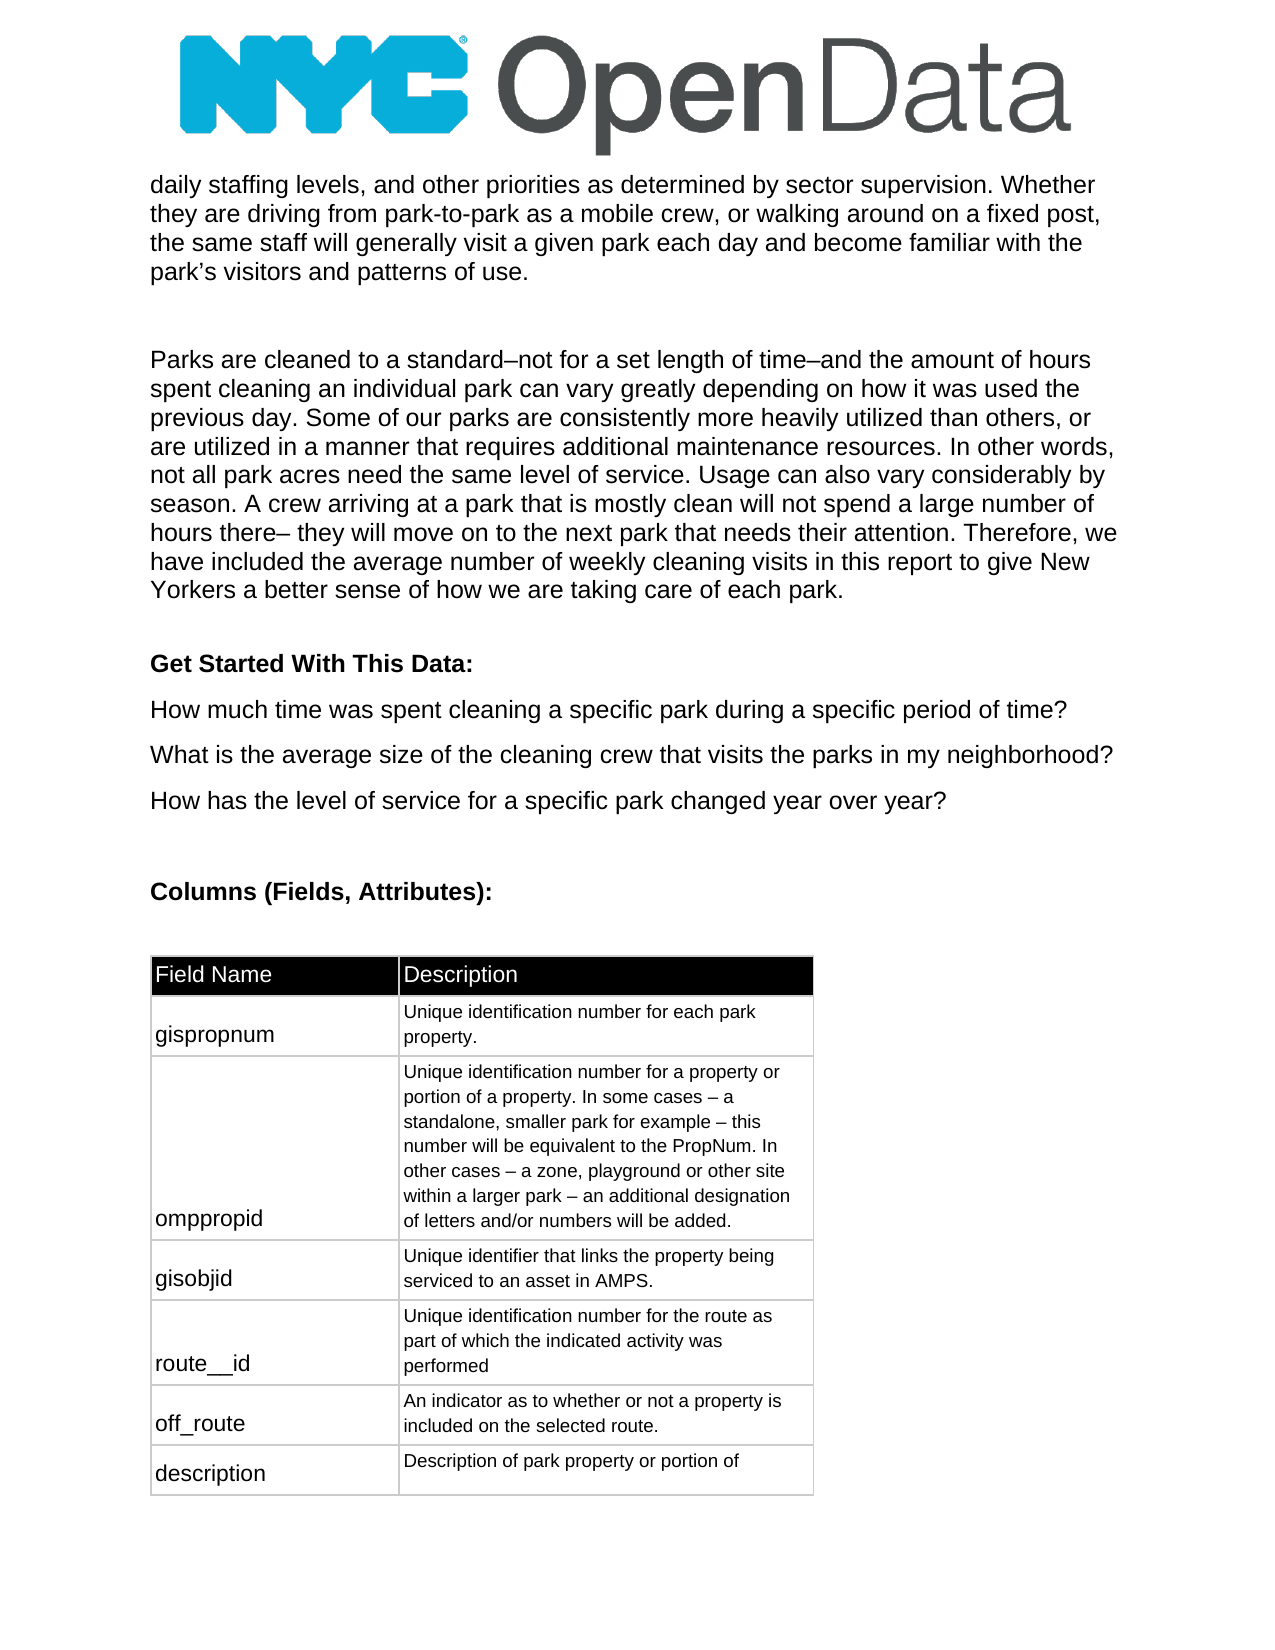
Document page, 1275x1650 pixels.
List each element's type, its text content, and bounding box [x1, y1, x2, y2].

text How has the level of service for a specific park changed year over year? [150, 786, 1125, 814]
table_cell Unique identification number for each park property. [400, 997, 813, 1055]
table_cell An indicator as to whether or not a property is included on the selected route. [400, 1386, 813, 1444]
picture [150, 0, 1107, 167]
table_cell Unique identifier that links the property being serviced to an asset in AMPS. [400, 1241, 813, 1299]
text Columns (Fields, Attributes): [150, 876, 1125, 905]
table_cell description [152, 1446, 398, 1494]
table_cell off_route [152, 1386, 398, 1444]
text Parks are cleaned to a standard–not for a set length of time–and the amount of hours spent cleaning an individual park can vary greatly depending on how it was used the previous day. Some of our parks are consistently more heavily utilized than others, or are utilized in a manner that requires additional maintenance resources. In other words, not all park acres need the same level of service. Usage can also vary considerably by season. A crew arriving at a park that is mostly clean will not spend a large number of hours there– they will move on to the next park that needs their attention. Therefore, we have included the average number of weekly cleaning visits in this report to give New Yorkers a better sense of how we are taking care of each park. [150, 345, 1125, 604]
table_header Field Name [152, 957, 398, 995]
table_cell gisobjid [152, 1241, 398, 1299]
table_cell route__id [152, 1301, 398, 1384]
text What is the average size of the cleaning crew that visits the parks in my neighborhood? [150, 740, 1125, 769]
table_cell gispropnum [152, 997, 398, 1055]
table_cell Unique identification number for the route as part of which the indicated activity was performed [400, 1301, 813, 1384]
table_header Description [400, 957, 813, 995]
table_cell Unique identification number for a property or portion of a property. In some cases – a standalone, smaller park for example – this number will be equivalent to the PropNum. In other cases – a zone, playground or other site within a larger park – an additional designation of letters and/or numbers will be added. [400, 1057, 813, 1239]
text Get Started With This Data: [150, 621, 1125, 678]
text How much time was spent cleaning a specific park during a specific period of time? [150, 695, 1125, 723]
table_cell omppropid [152, 1057, 398, 1239]
table_cell Description of park property or portion of property location [400, 1446, 813, 1494]
